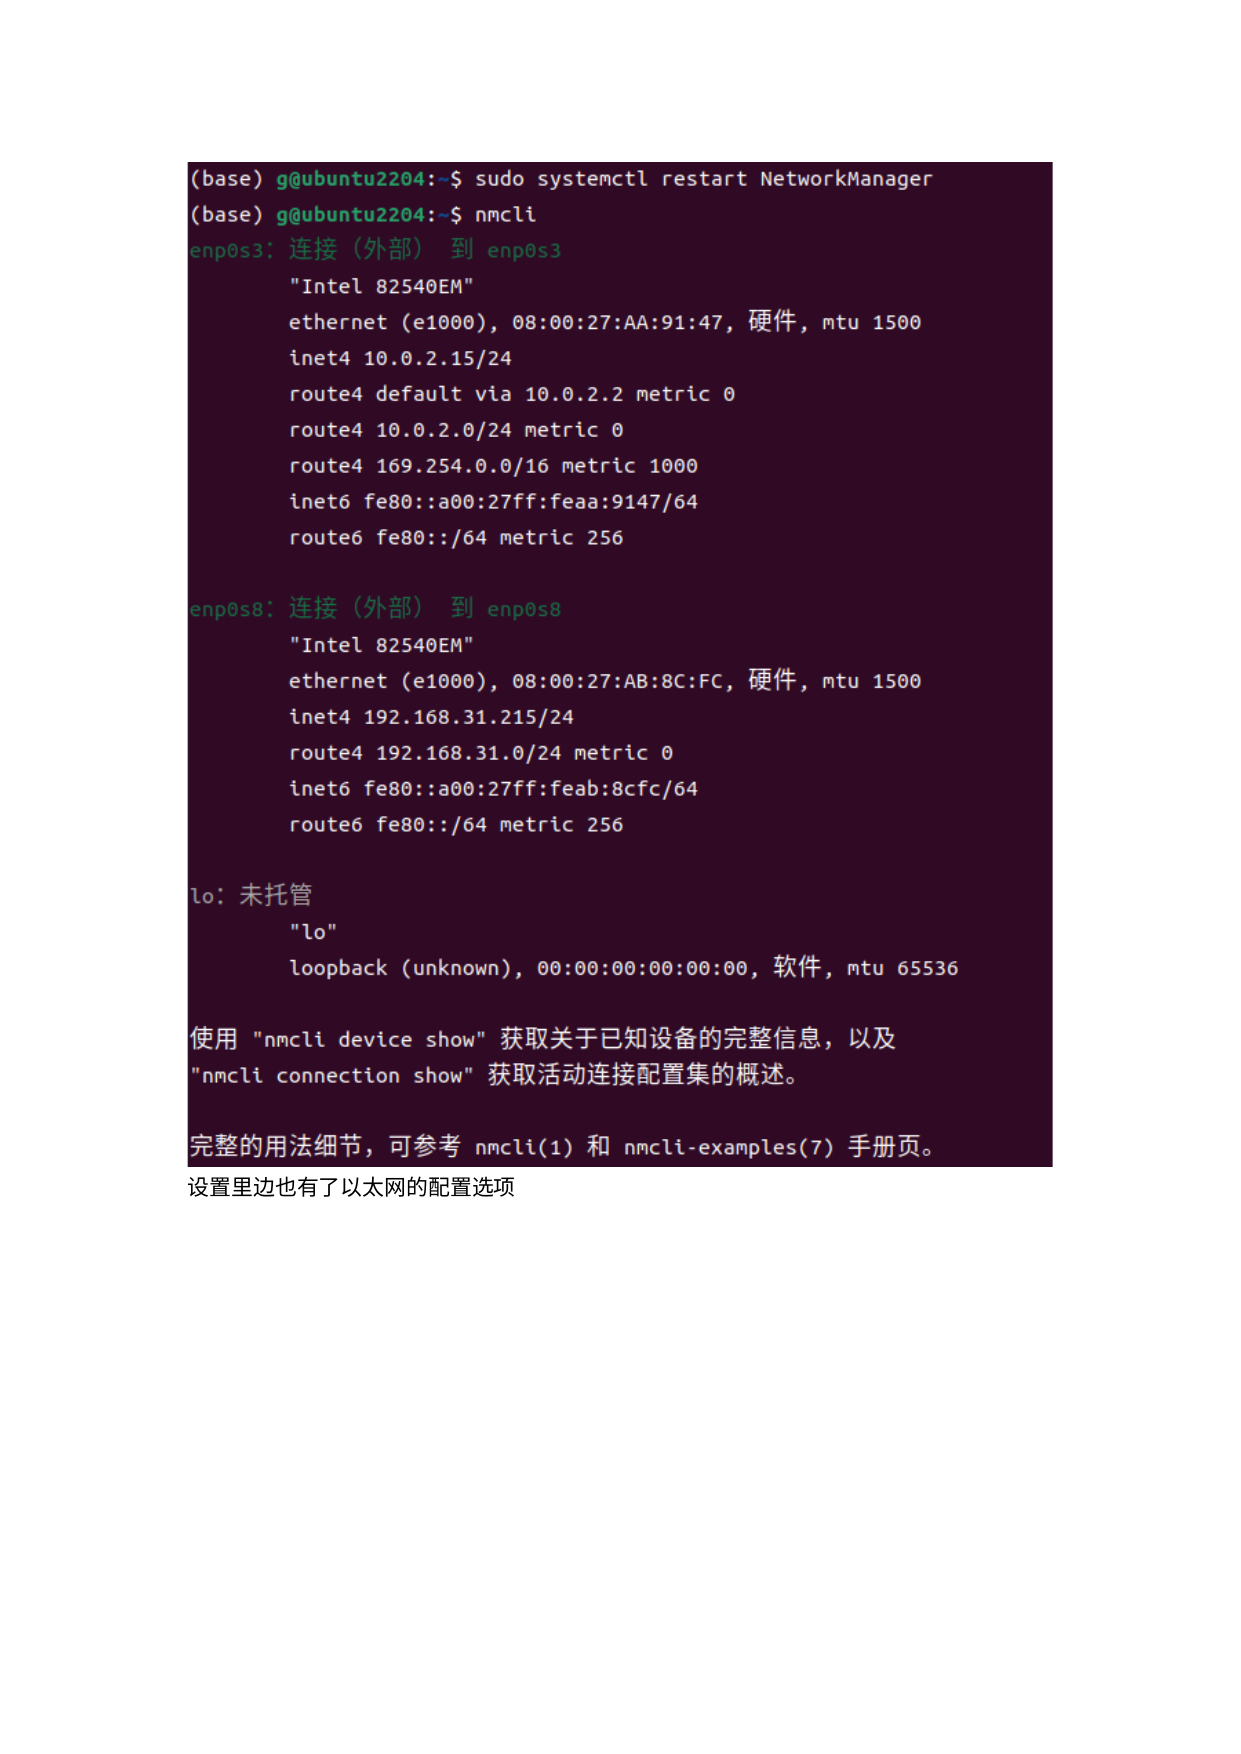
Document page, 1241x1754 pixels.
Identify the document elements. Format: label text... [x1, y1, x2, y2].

text 设置里边也有了以太网的配置选项 [187, 1169, 1053, 1202]
picture [187, 162, 1053, 1167]
